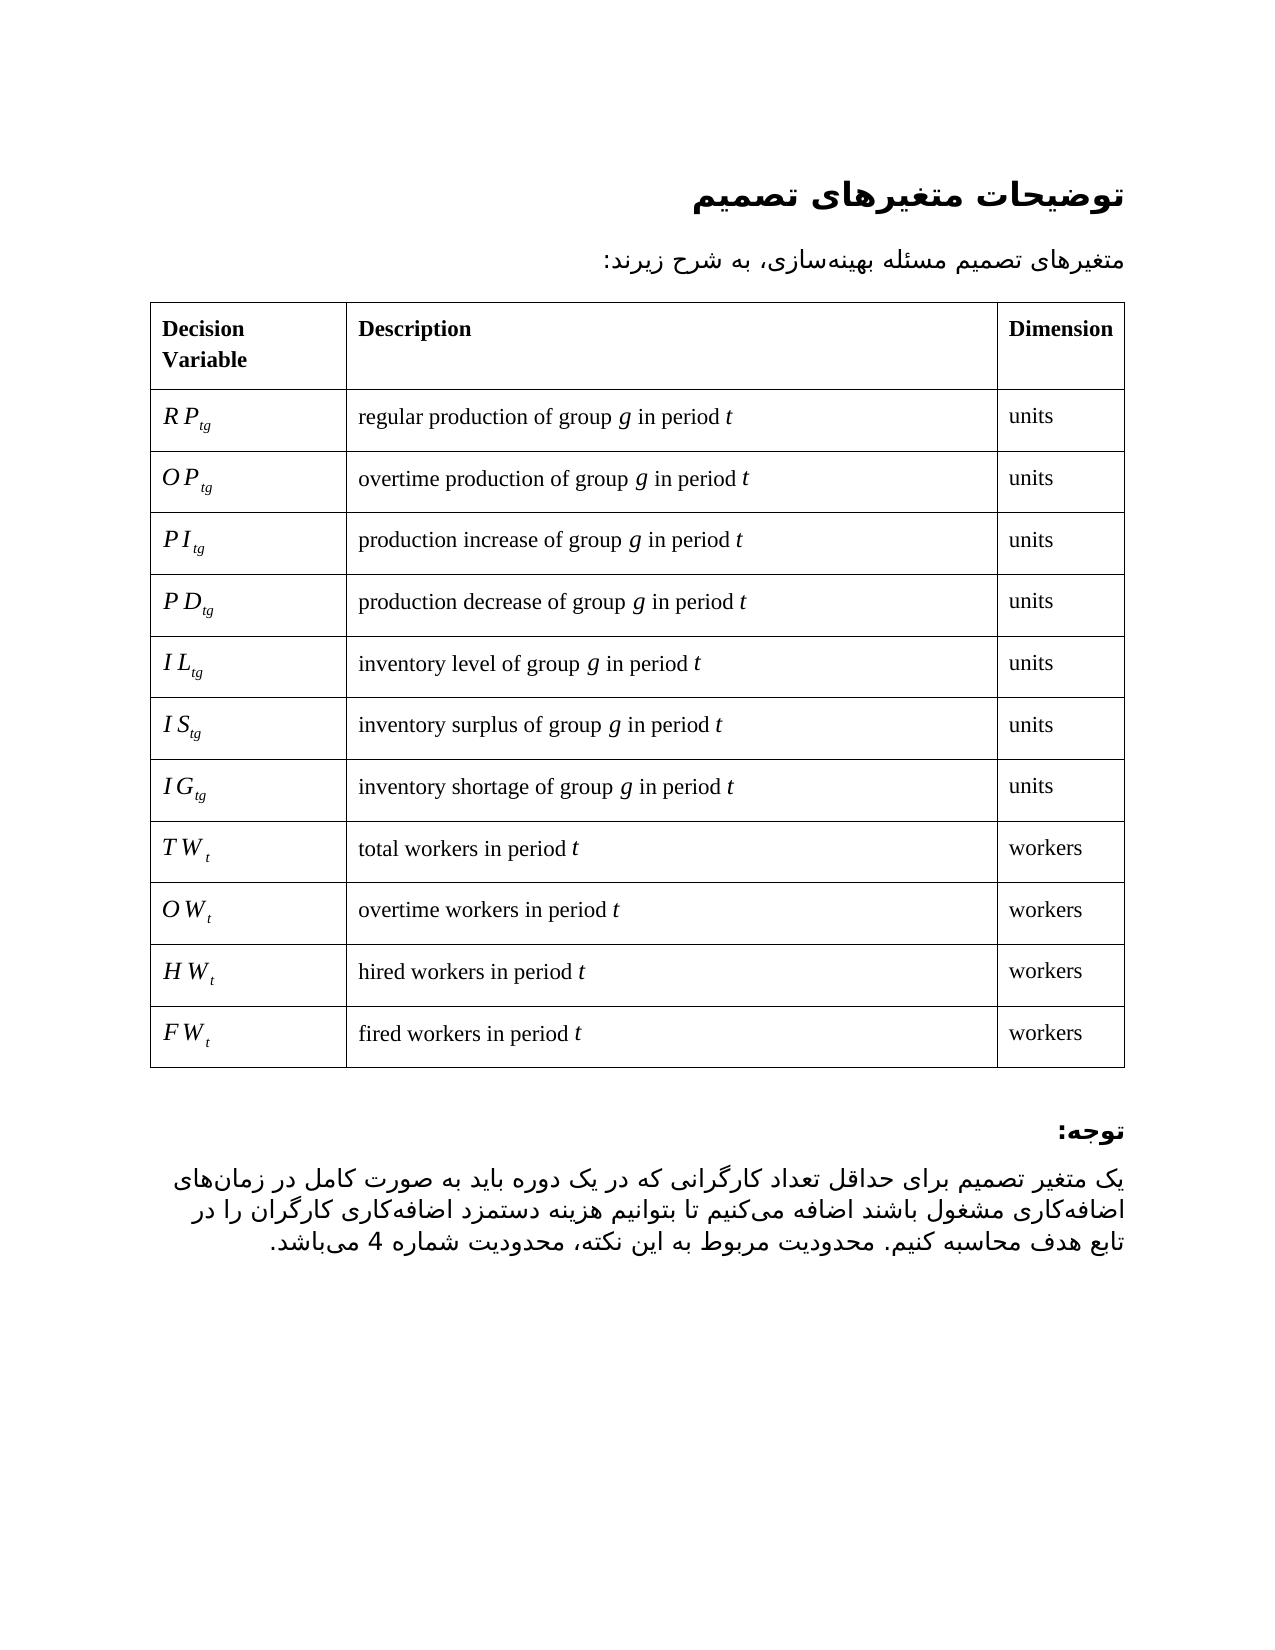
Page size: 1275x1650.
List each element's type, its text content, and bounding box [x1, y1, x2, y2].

text یک متغیر تصمیم برای حداقل تعداد کارگرانی که در یک دوره باید به صورت کامل در زمان‌های اضافه‌کاری مشغول باشند اضافه می‌کنیم تا بتوانیم هزینه دستمزد اضافه‌کاری کارگران را در تابع هدف محاسبه کنیم. محدودیت مربوط به این نکته، محدودیت شماره 4 می‌باشد. [150, 1164, 1125, 1256]
table_cell [151, 945, 346, 1006]
table_cell units [998, 575, 1124, 636]
table_cell units [998, 513, 1124, 574]
table_cell production increase of group in period [347, 513, 997, 574]
table_cell [151, 698, 346, 759]
table_cell units [998, 760, 1124, 821]
table_header Description [347, 303, 997, 389]
table_cell [151, 883, 346, 944]
table_cell production decrease of group in period [347, 575, 997, 636]
table_cell units [998, 698, 1124, 759]
table_cell units [998, 637, 1124, 697]
table_cell [151, 452, 346, 512]
table_cell overtime production of group in period [347, 452, 997, 512]
table_cell workers [998, 1007, 1124, 1067]
table_cell [151, 822, 346, 882]
table_cell total workers in period [347, 822, 997, 882]
subtitle توضیحات متغیرهای تصمیم [150, 175, 1125, 214]
table_cell hired workers in period [347, 945, 997, 1006]
table_cell [151, 637, 346, 697]
table_cell [151, 760, 346, 821]
table_cell workers [998, 945, 1124, 1006]
table_header Dimension [998, 303, 1124, 389]
table_cell units [998, 390, 1124, 451]
table_cell inventory level of group in period [347, 637, 997, 697]
table_cell inventory shortage of group in period [347, 760, 997, 821]
table_cell regular production of group in period [347, 390, 997, 451]
table_cell [151, 1007, 346, 1067]
table_cell inventory surplus of group in period [347, 698, 997, 759]
table_cell units [998, 452, 1124, 512]
text توجه: [150, 1116, 1125, 1145]
table_cell workers [998, 883, 1124, 944]
table_cell fired workers in period [347, 1007, 997, 1067]
table_cell [151, 575, 346, 636]
table_cell [151, 513, 346, 574]
table_cell overtime workers in period [347, 883, 997, 944]
table_cell [151, 390, 346, 451]
table_header Decision Variable [151, 303, 346, 389]
table_cell workers [998, 822, 1124, 882]
text متغیرهای تصمیم مسئله بهینه‌سازی، به شرح زیرند: [150, 246, 1125, 275]
